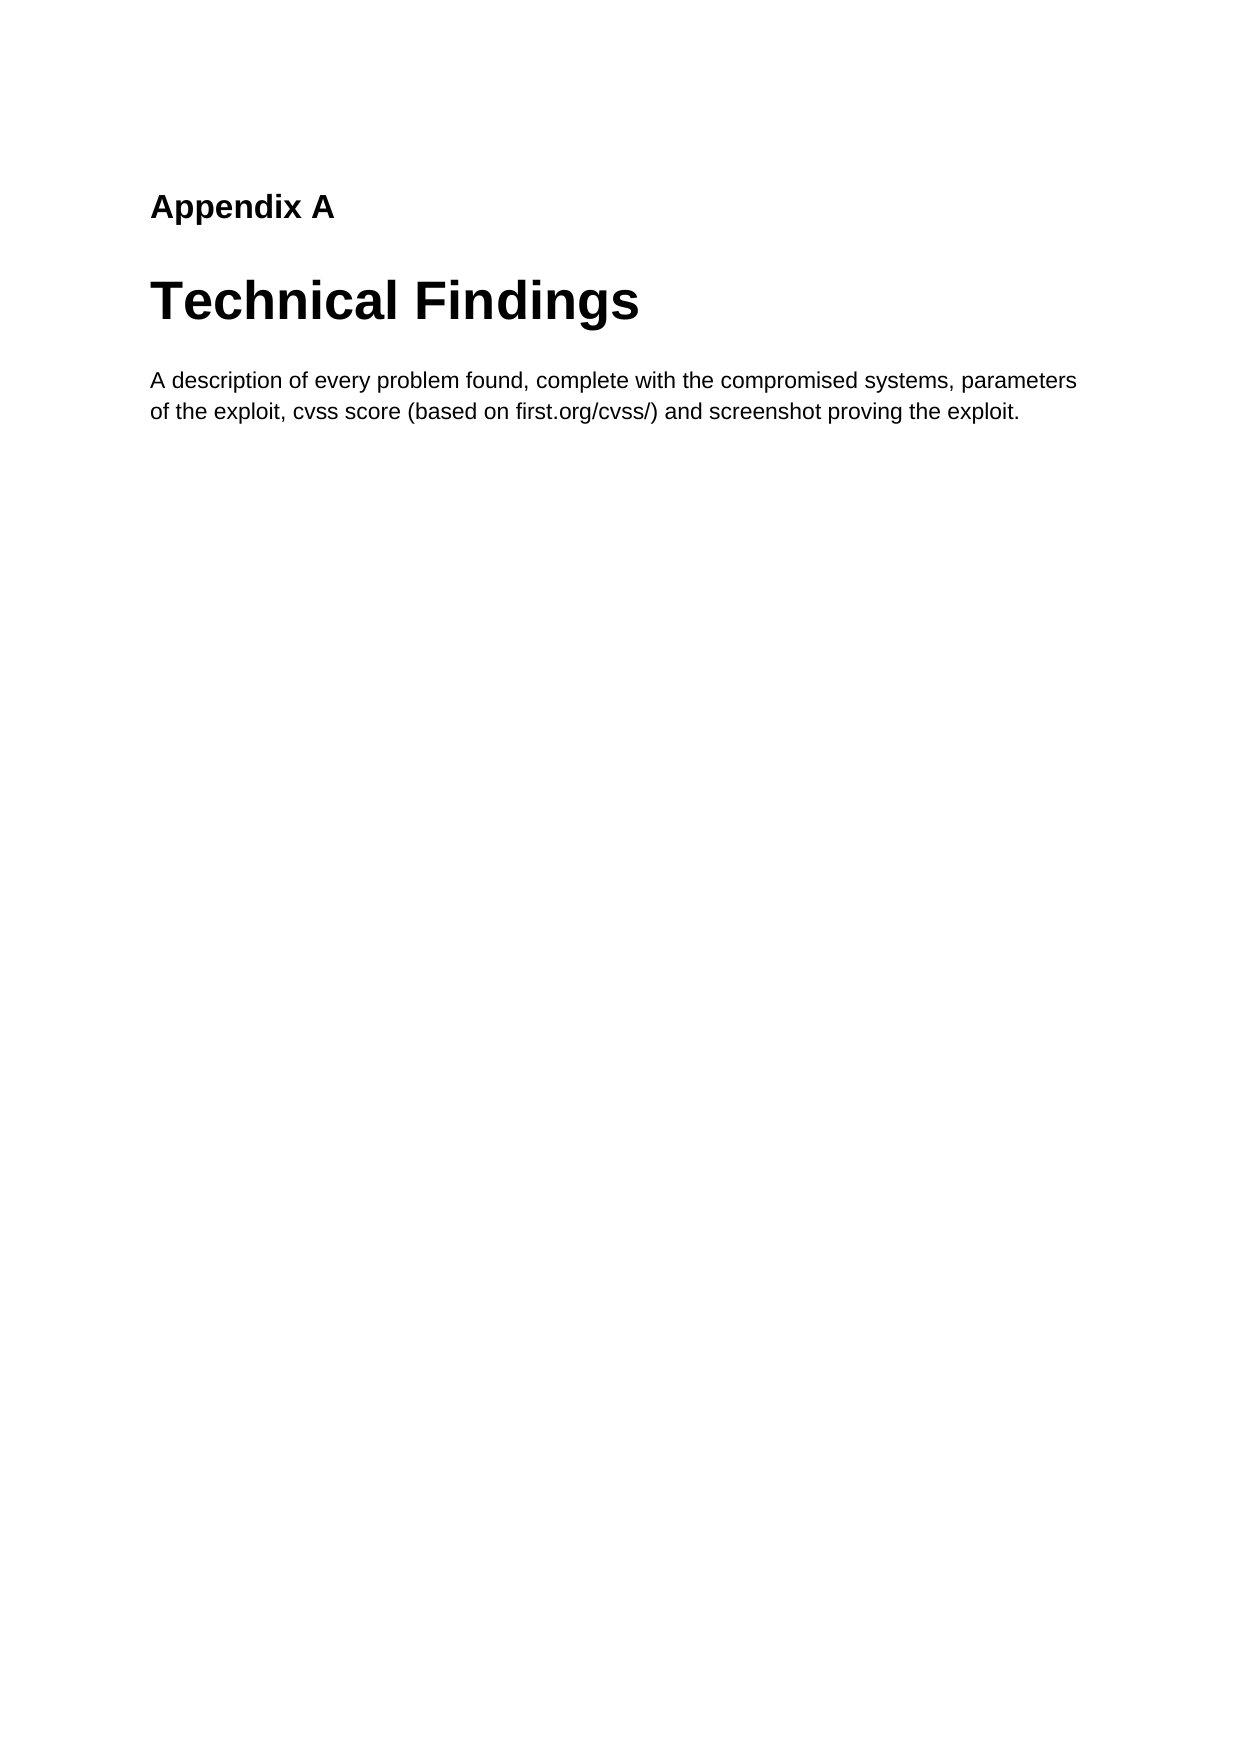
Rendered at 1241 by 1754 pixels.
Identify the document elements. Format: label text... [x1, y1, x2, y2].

subtitle Appendix A [150, 187, 1090, 226]
text A description of every problem found, complete with the compromised systems, parameters of the exploit, cvss score (based on first.org/cvss/) and screenshot proving the exploit. [150, 367, 1090, 424]
title Technical Findings [150, 269, 1090, 331]
